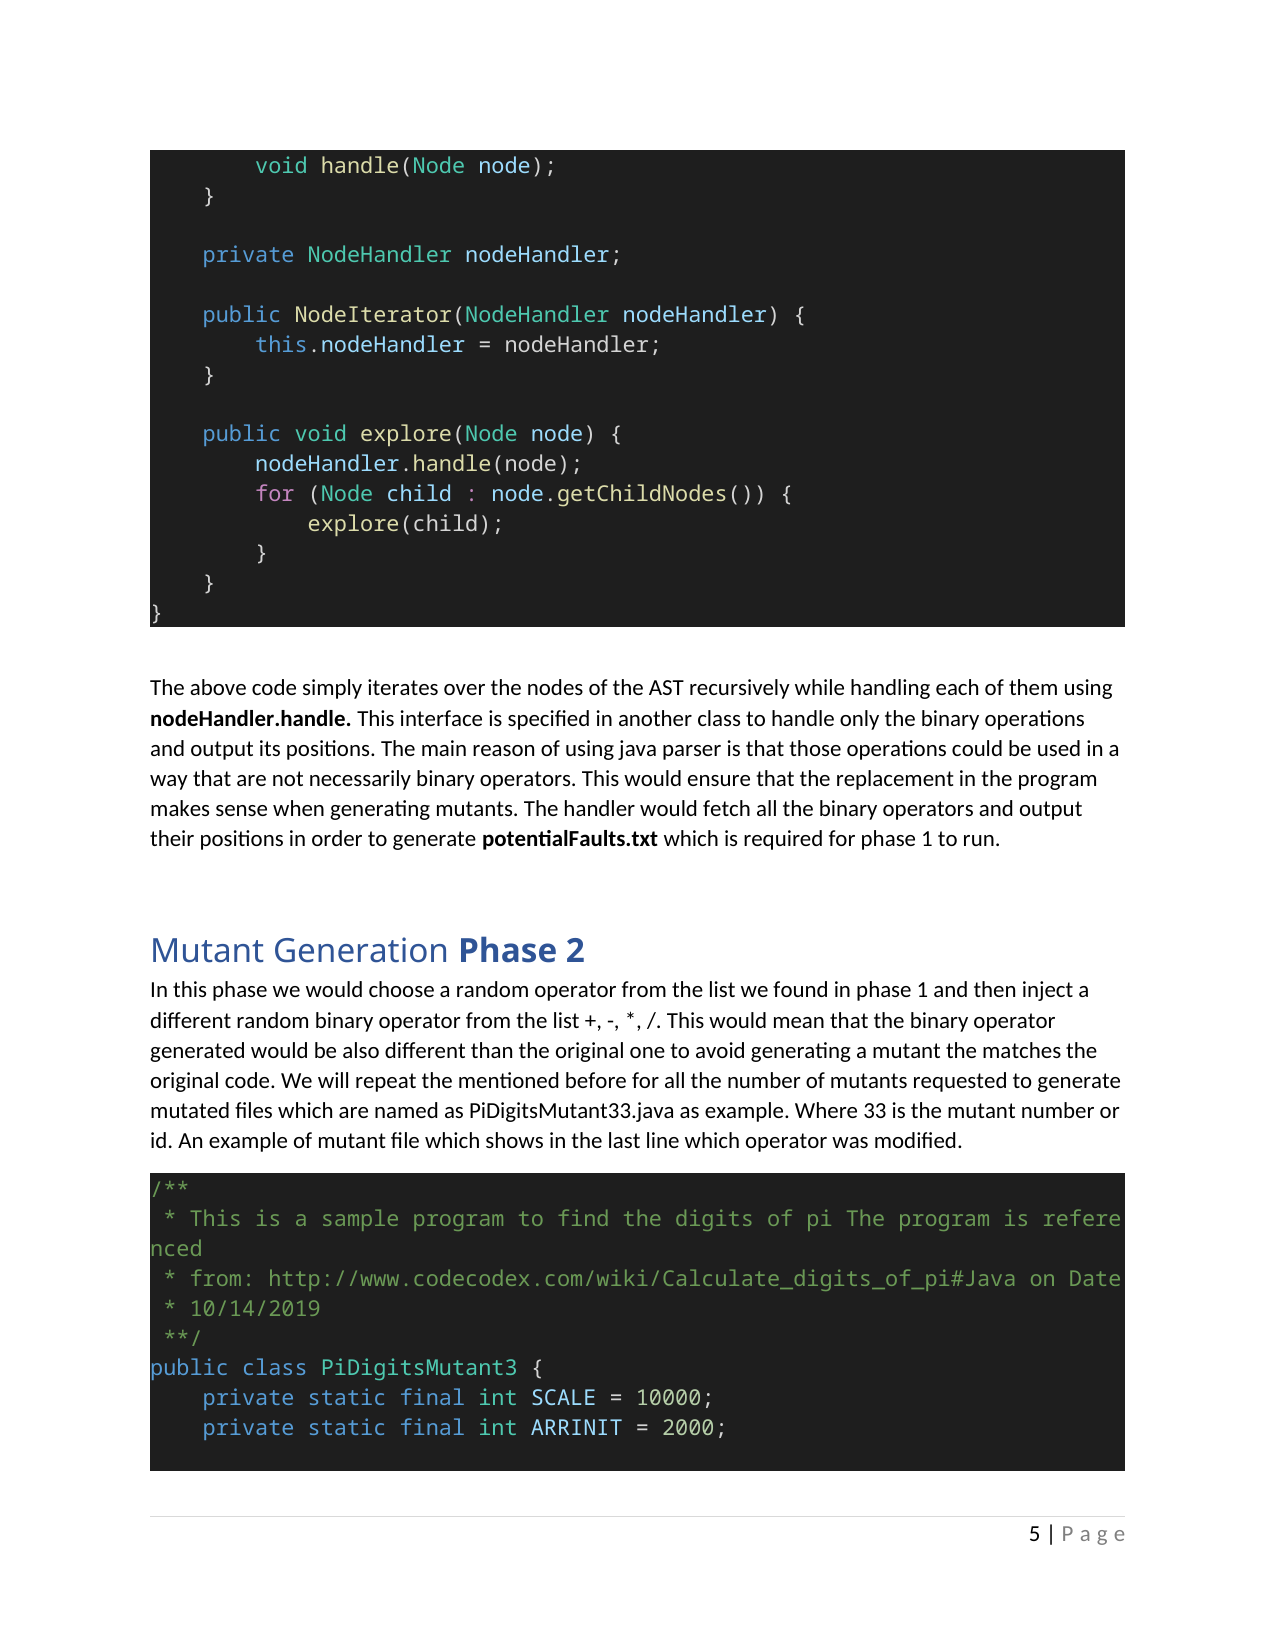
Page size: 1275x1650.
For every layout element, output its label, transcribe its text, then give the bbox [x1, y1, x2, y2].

text **/ [150, 1322, 1125, 1352]
text private NodeHandler nodeHandler; [150, 239, 1125, 269]
text public NodeIterator(NodeHandler nodeHandler) { [150, 299, 1125, 329]
text /** [150, 1173, 1125, 1203]
text private static final int SCALE = 10000; [150, 1382, 1125, 1412]
text } [150, 180, 1125, 209]
text } [150, 537, 1125, 567]
text void handle(Node node); [150, 150, 1125, 180]
text for (Node child : node.getChildNodes()) { [150, 478, 1125, 507]
text private static final int ARRINIT = 2000; [150, 1412, 1125, 1442]
subtitle Mutant Generation Phase 2 [150, 927, 1125, 972]
text } [150, 597, 1125, 627]
text } [150, 358, 1125, 388]
text public class PiDigitsMutant3 { [150, 1352, 1125, 1382]
text * 10/14/2019 [150, 1293, 1125, 1322]
text this.nodeHandler = nodeHandler; [150, 329, 1125, 358]
text In this phase we would choose a random operator from the list we found in phase 1 and then inject a different random binary operator from the list +, -, *, /. This would mean that the binary operator generated would be also different than the original one to avoid generating a mutant the matches the original code. We will repeat the mentioned before for all the number of mutants requested to generate mutated files which are named as PiDigitsMutant33.java as example. Where 33 is the mutant number or id. An example of mutant file which shows in the last line which operator was modified. [150, 976, 1125, 1155]
text The above code simply iterates over the nodes of the AST recursively while handling each of them using nodeHandler.handle. This interface is specified in another class to handle only the binary operations and output its positions. The main reason of using java parser is that those operations could be used in a way that are not necessarily binary operators. This would ensure that the replacement in the program makes sense when generating mutants. The handler would fetch all the binary operators and output their positions in order to generate potentialFaults.txt which is required for phase 1 to run. [150, 673, 1125, 853]
text public void explore(Node node) { [150, 418, 1125, 448]
text explore(child); [150, 507, 1125, 537]
text nodeHandler.handle(node); [150, 448, 1125, 478]
text * from: http://www.codecodex.com/wiki/Calculate_digits_of_pi#Java on Date [150, 1263, 1125, 1293]
text * This is a sample program to find the digits of pi The program is referenced [150, 1203, 1125, 1263]
text } [150, 567, 1125, 597]
